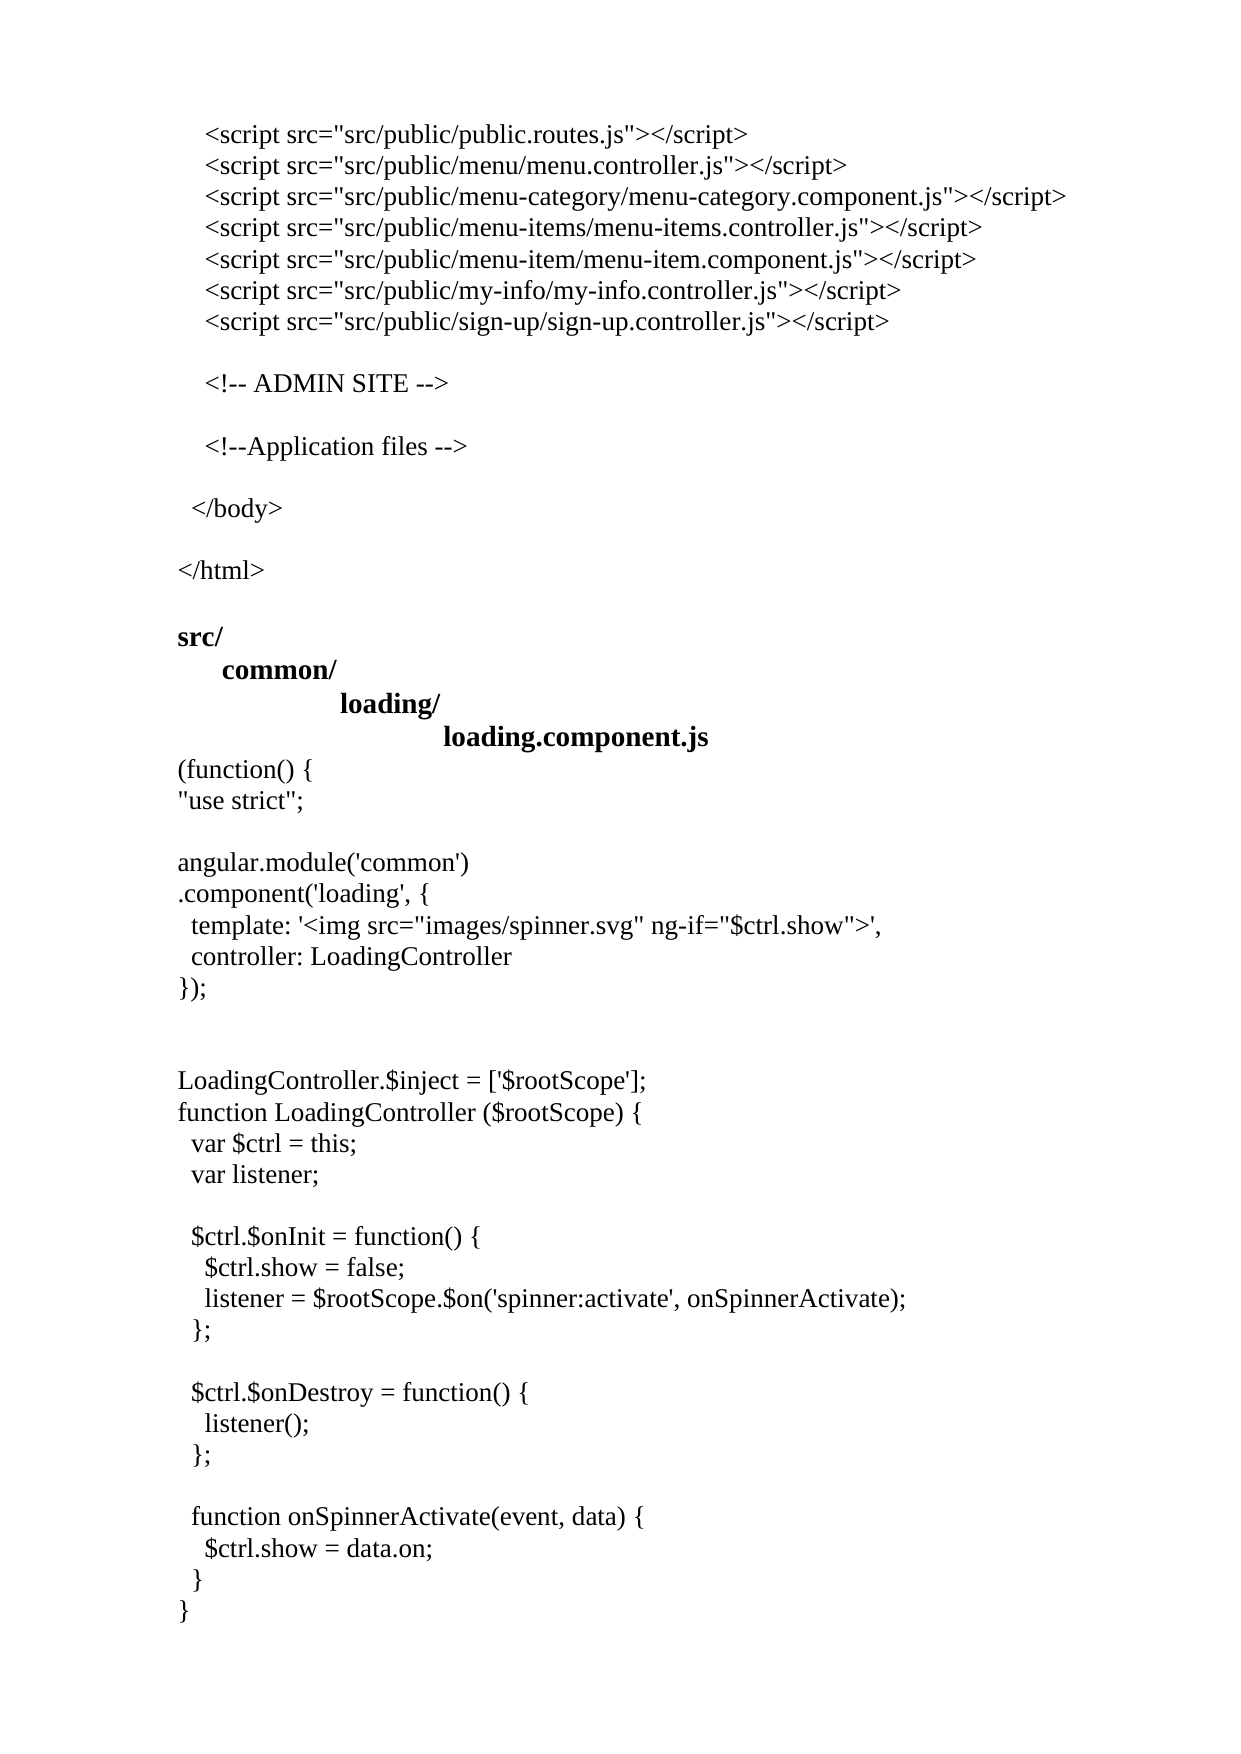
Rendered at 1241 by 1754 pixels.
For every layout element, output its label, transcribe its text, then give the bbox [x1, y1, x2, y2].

text <script src="src/public/menu/menu.controller.js"></script> [177, 149, 1152, 180]
text common/ [222, 652, 1152, 686]
text $ctrl.show = false; [177, 1251, 1152, 1282]
text (function() { [177, 753, 1152, 784]
text } [177, 1594, 1152, 1625]
text $ctrl.$onDestroy = function() { [177, 1376, 1152, 1407]
text $ctrl.show = data.on; [177, 1532, 1152, 1563]
text }; [177, 1314, 1152, 1345]
text <script src="src/public/my-info/my-info.controller.js"></script> [177, 274, 1152, 305]
text .component('loading', { [177, 878, 1152, 909]
text controller: LoadingController [177, 940, 1152, 971]
text <!--Application files --> [177, 429, 1152, 461]
text </body> [177, 492, 1152, 523]
text }; [177, 1438, 1152, 1469]
text } [177, 1563, 1152, 1594]
text <script src="src/public/menu-items/menu-items.controller.js"></script> [177, 212, 1152, 243]
text src/ [177, 619, 1152, 652]
text listener = $rootScope.$on('spinner:activate', onSpinnerActivate); [177, 1282, 1152, 1314]
text var $ctrl = this; [177, 1127, 1152, 1158]
text $ctrl.$onInit = function() { [177, 1220, 1152, 1251]
text <script src="src/public/menu-item/menu-item.component.js"></script> [177, 243, 1152, 274]
text listener(); [177, 1407, 1152, 1438]
text var listener; [177, 1158, 1152, 1189]
text }); [177, 971, 1152, 1002]
text <script src="src/public/sign-up/sign-up.controller.js"></script> [177, 305, 1152, 336]
text function LoadingController ($rootScope) { [177, 1096, 1152, 1127]
text angular.module('common') [177, 846, 1152, 878]
text <script src="src/public/public.routes.js"></script> [177, 118, 1152, 149]
text <script src="src/public/menu-category/menu-category.component.js"></script> [177, 180, 1152, 212]
text "use strict"; [177, 784, 1152, 815]
text LoadingController.$inject = ['$rootScope']; [177, 1064, 1152, 1096]
text </html> [177, 554, 1152, 585]
text loading.component.js [222, 719, 1152, 753]
text template: '<img src="images/spinner.svg" ng-if="$ctrl.show">', [177, 909, 1152, 940]
text <!-- ADMIN SITE --> [177, 367, 1152, 398]
text loading/ [222, 686, 1152, 719]
text function onSpinnerActivate(event, data) { [177, 1501, 1152, 1532]
